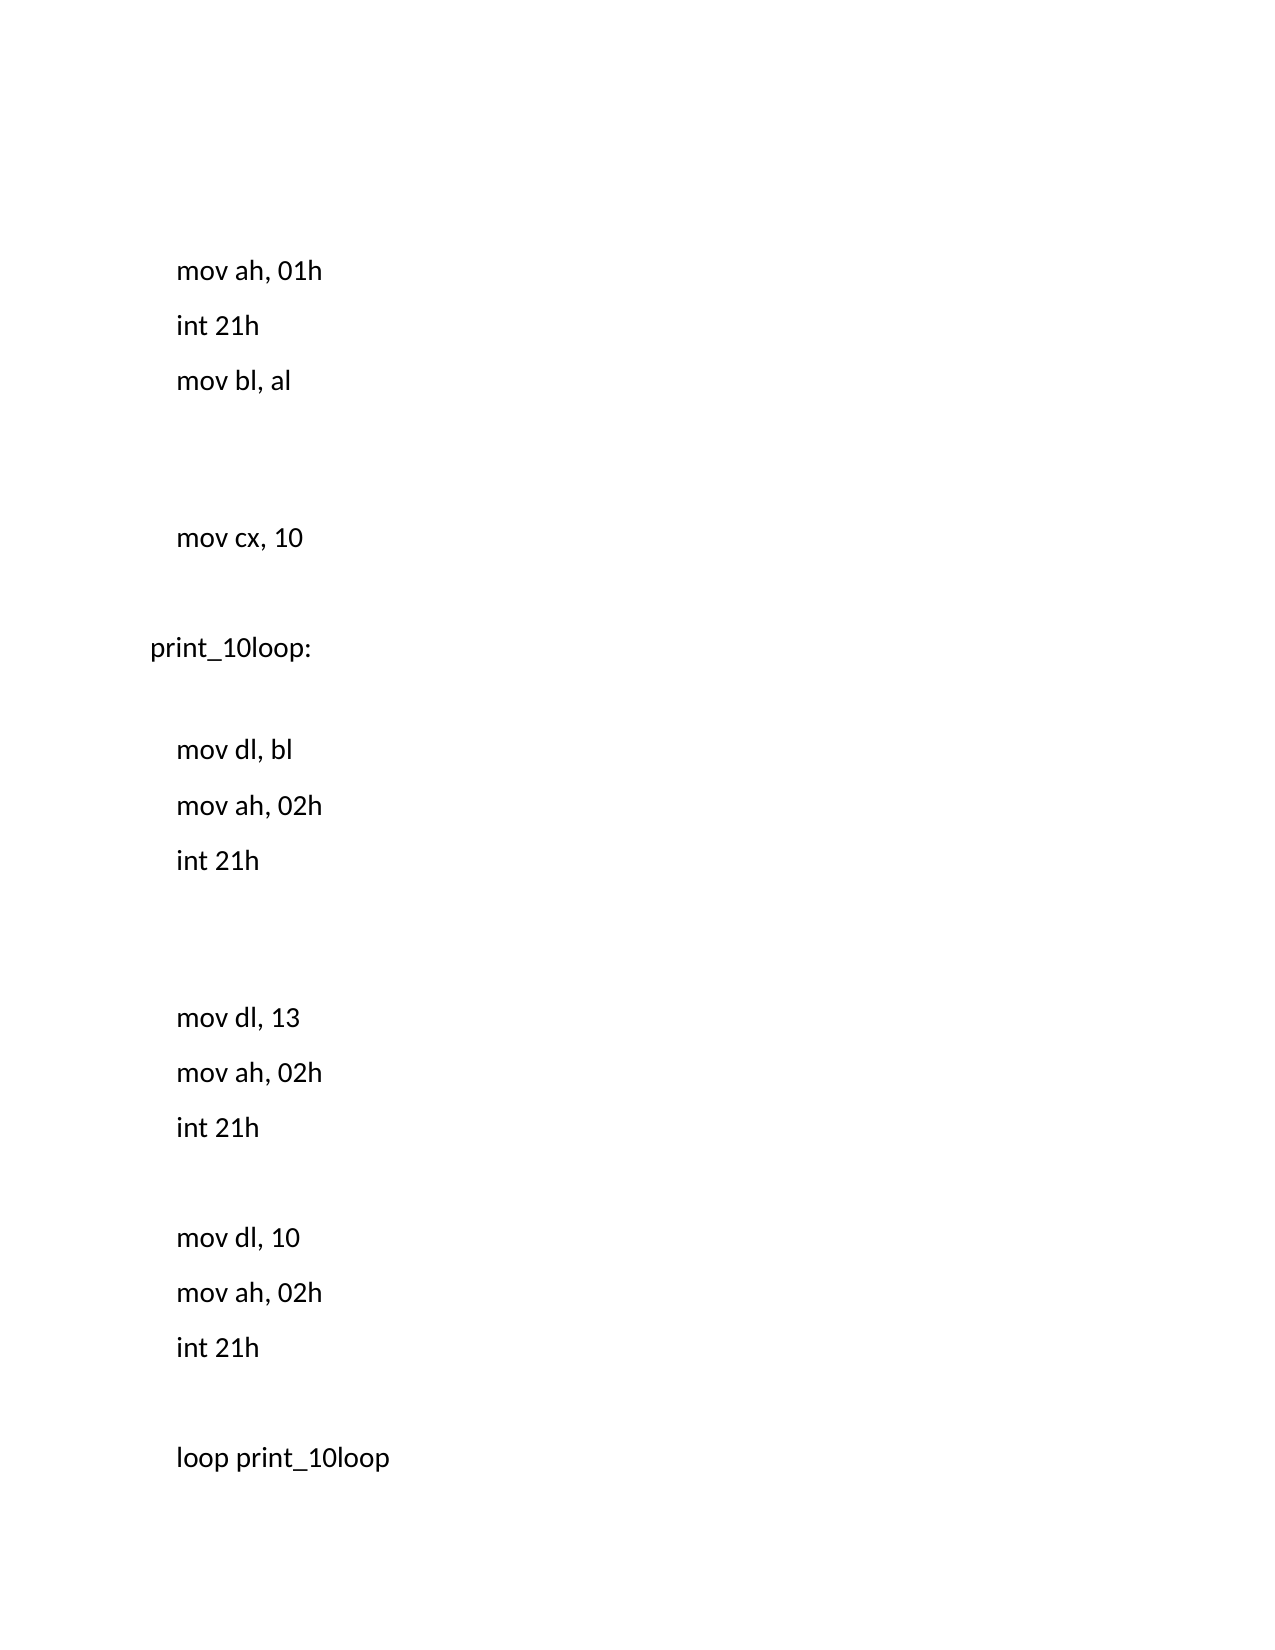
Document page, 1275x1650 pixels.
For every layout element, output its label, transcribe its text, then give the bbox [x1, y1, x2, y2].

text mov bl, al [150, 362, 1125, 398]
text mov ah, 02h [150, 1274, 1125, 1310]
text int 21h [150, 1109, 1125, 1144]
text int 21h [150, 1329, 1125, 1365]
text print_10loop: [150, 629, 1125, 665]
text loop print_10loop [150, 1439, 1125, 1475]
text mov ah, 01h [150, 252, 1125, 288]
text mov dl, bl [150, 731, 1125, 767]
text mov ah, 02h [150, 787, 1125, 822]
text int 21h [150, 307, 1125, 343]
text mov cx, 10 [150, 519, 1125, 555]
text mov ah, 02h [150, 1054, 1125, 1089]
text mov dl, 10 [150, 1219, 1125, 1255]
text mov dl, 13 [150, 999, 1125, 1034]
text int 21h [150, 842, 1125, 877]
